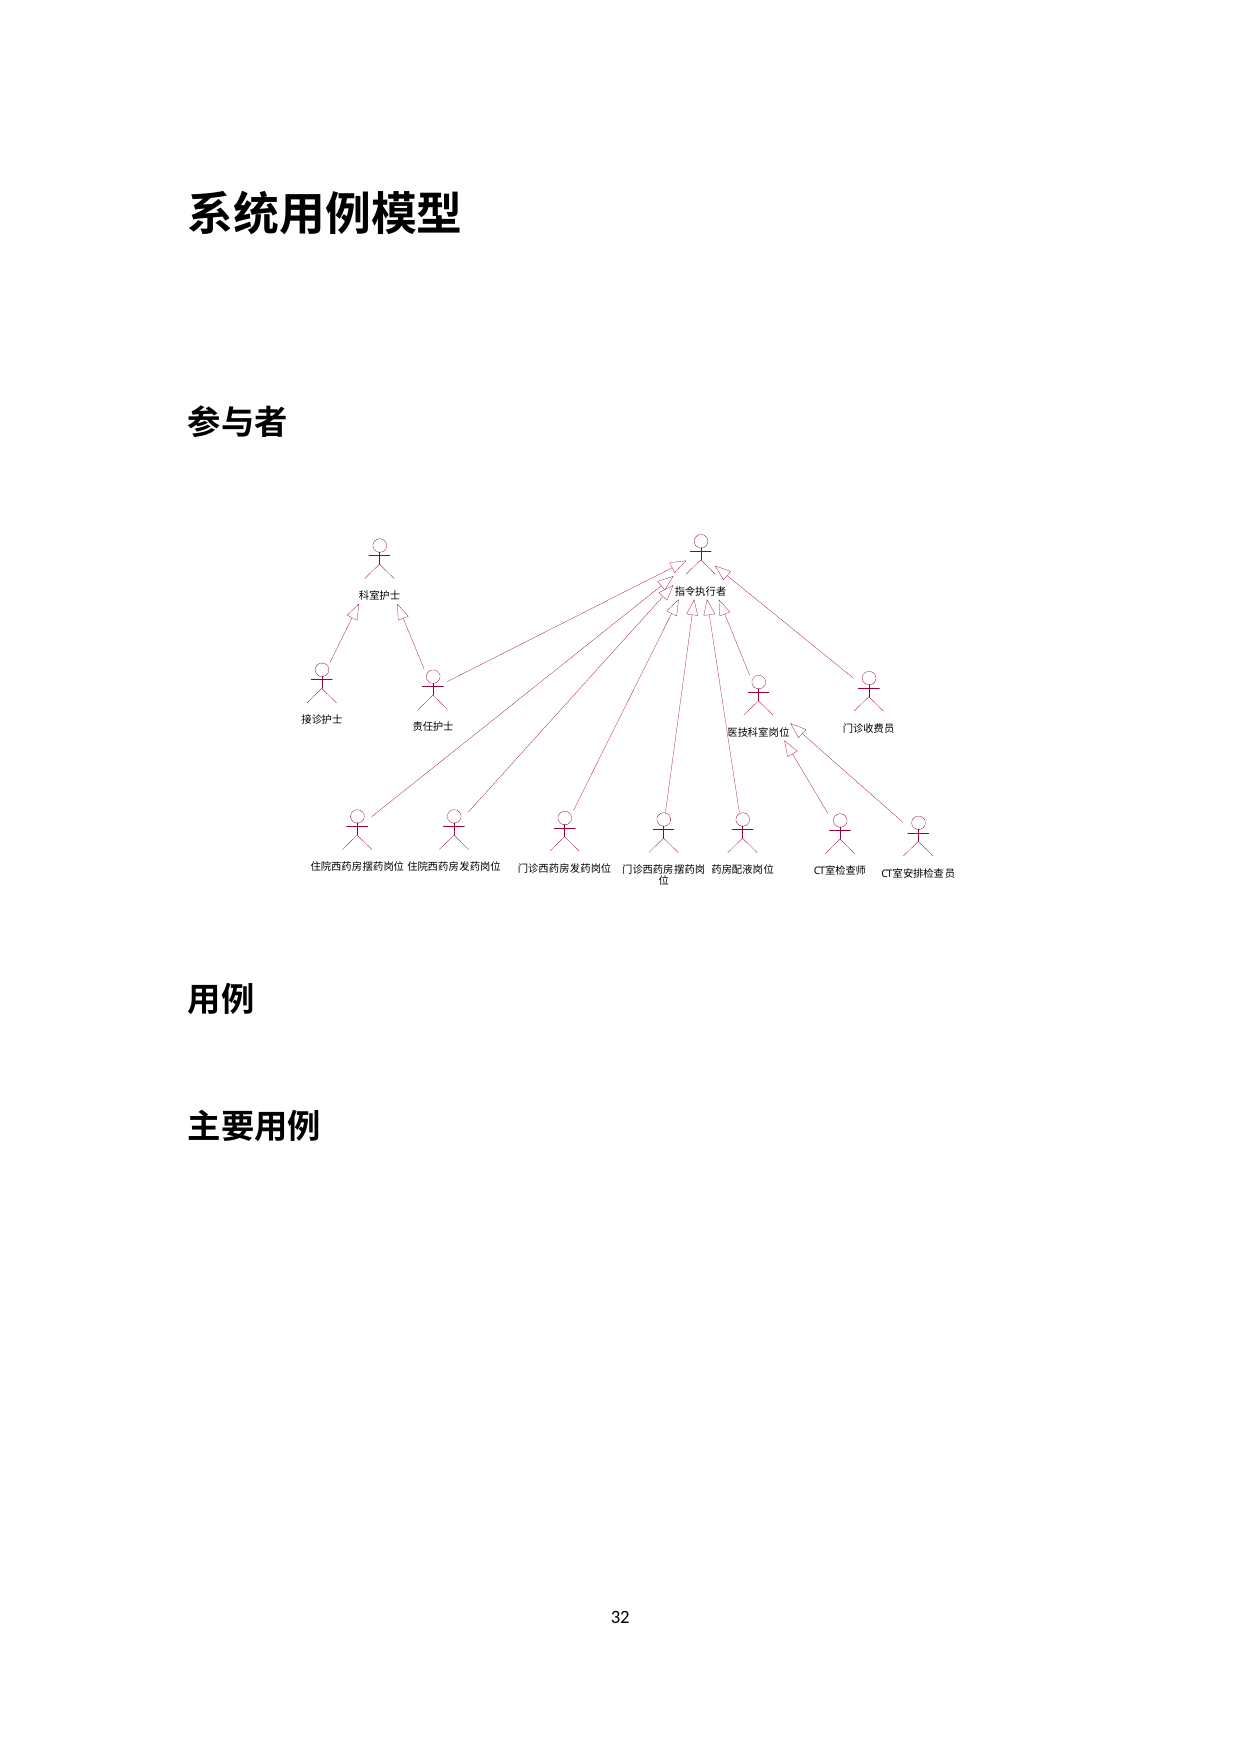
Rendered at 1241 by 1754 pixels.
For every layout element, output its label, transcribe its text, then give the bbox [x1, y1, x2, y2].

subtitle 用例 [187, 964, 1053, 1029]
subtitle 系统用例模型 [187, 162, 1053, 259]
subtitle 主要用例 [187, 1091, 1053, 1156]
subtitle 参与者 [187, 387, 1053, 452]
